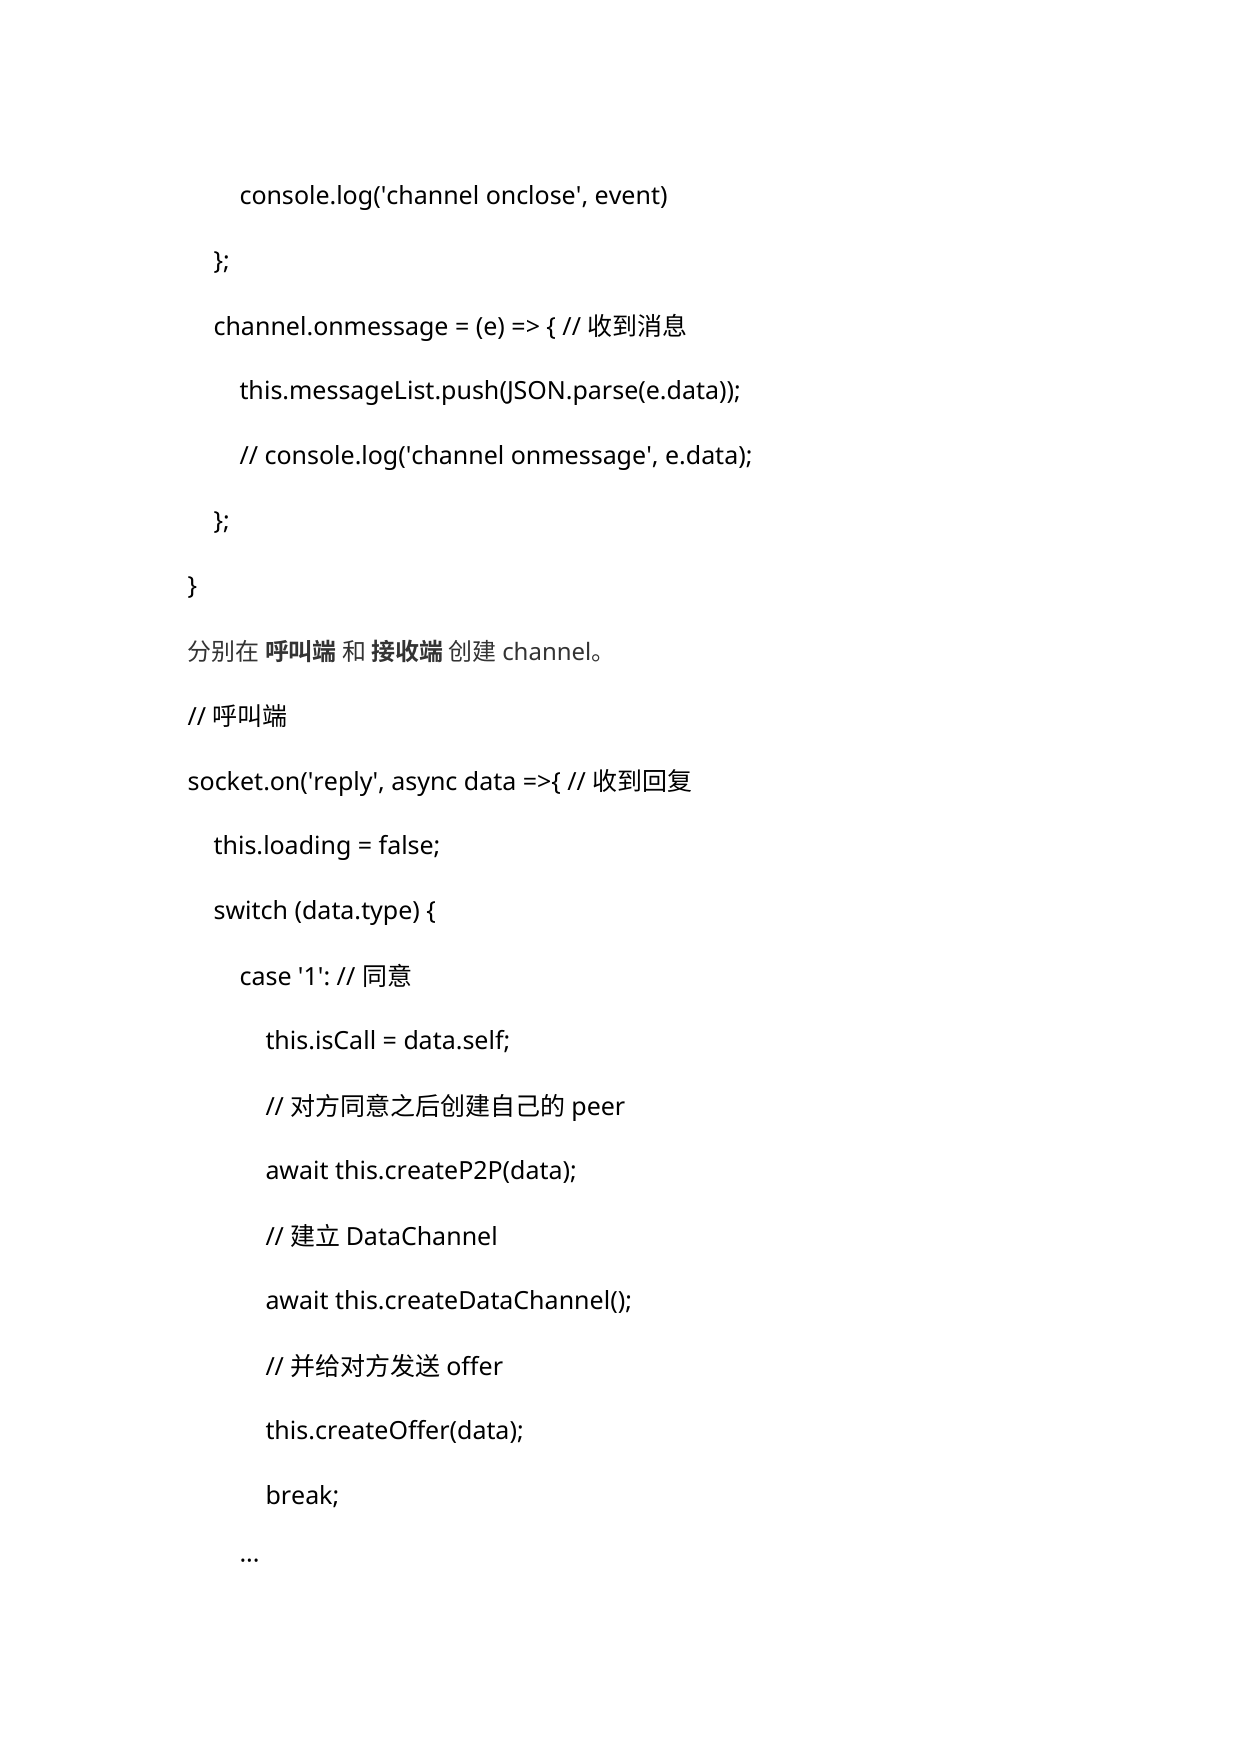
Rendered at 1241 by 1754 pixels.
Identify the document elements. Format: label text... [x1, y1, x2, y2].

text this.isCall = data.self; [187, 1007, 1053, 1072]
text // 呼叫端 [187, 682, 1053, 747]
text break; [187, 1462, 1053, 1527]
text // 并给对方发送 offer [187, 1332, 1053, 1397]
text case '1': // 同意 [187, 942, 1053, 1007]
text this.loading = false; [187, 812, 1053, 877]
text this.messageList.push(JSON.parse(e.data)); [187, 357, 1053, 422]
text await this.createDataChannel(); [187, 1267, 1053, 1332]
text 分别在 呼叫端 和 接收端 创建 channel。 [187, 617, 1053, 682]
text }; [187, 227, 1053, 292]
text await this.createP2P(data); [187, 1137, 1053, 1202]
text ··· [187, 1527, 1053, 1592]
text this.createOffer(data); [187, 1397, 1053, 1462]
text switch (data.type) { [187, 877, 1053, 942]
text console.log('channel onclose', event) [187, 162, 1053, 227]
text // console.log('channel onmessage', e.data); [187, 422, 1053, 487]
text } [187, 552, 1053, 617]
text channel.onmessage = (e) => { // 收到消息 [187, 292, 1053, 357]
text // 建立DataChannel [187, 1202, 1053, 1267]
text socket.on('reply', async data =>{ // 收到回复 [187, 747, 1053, 812]
text }; [187, 487, 1053, 552]
text // 对方同意之后创建自己的 peer [187, 1072, 1053, 1137]
